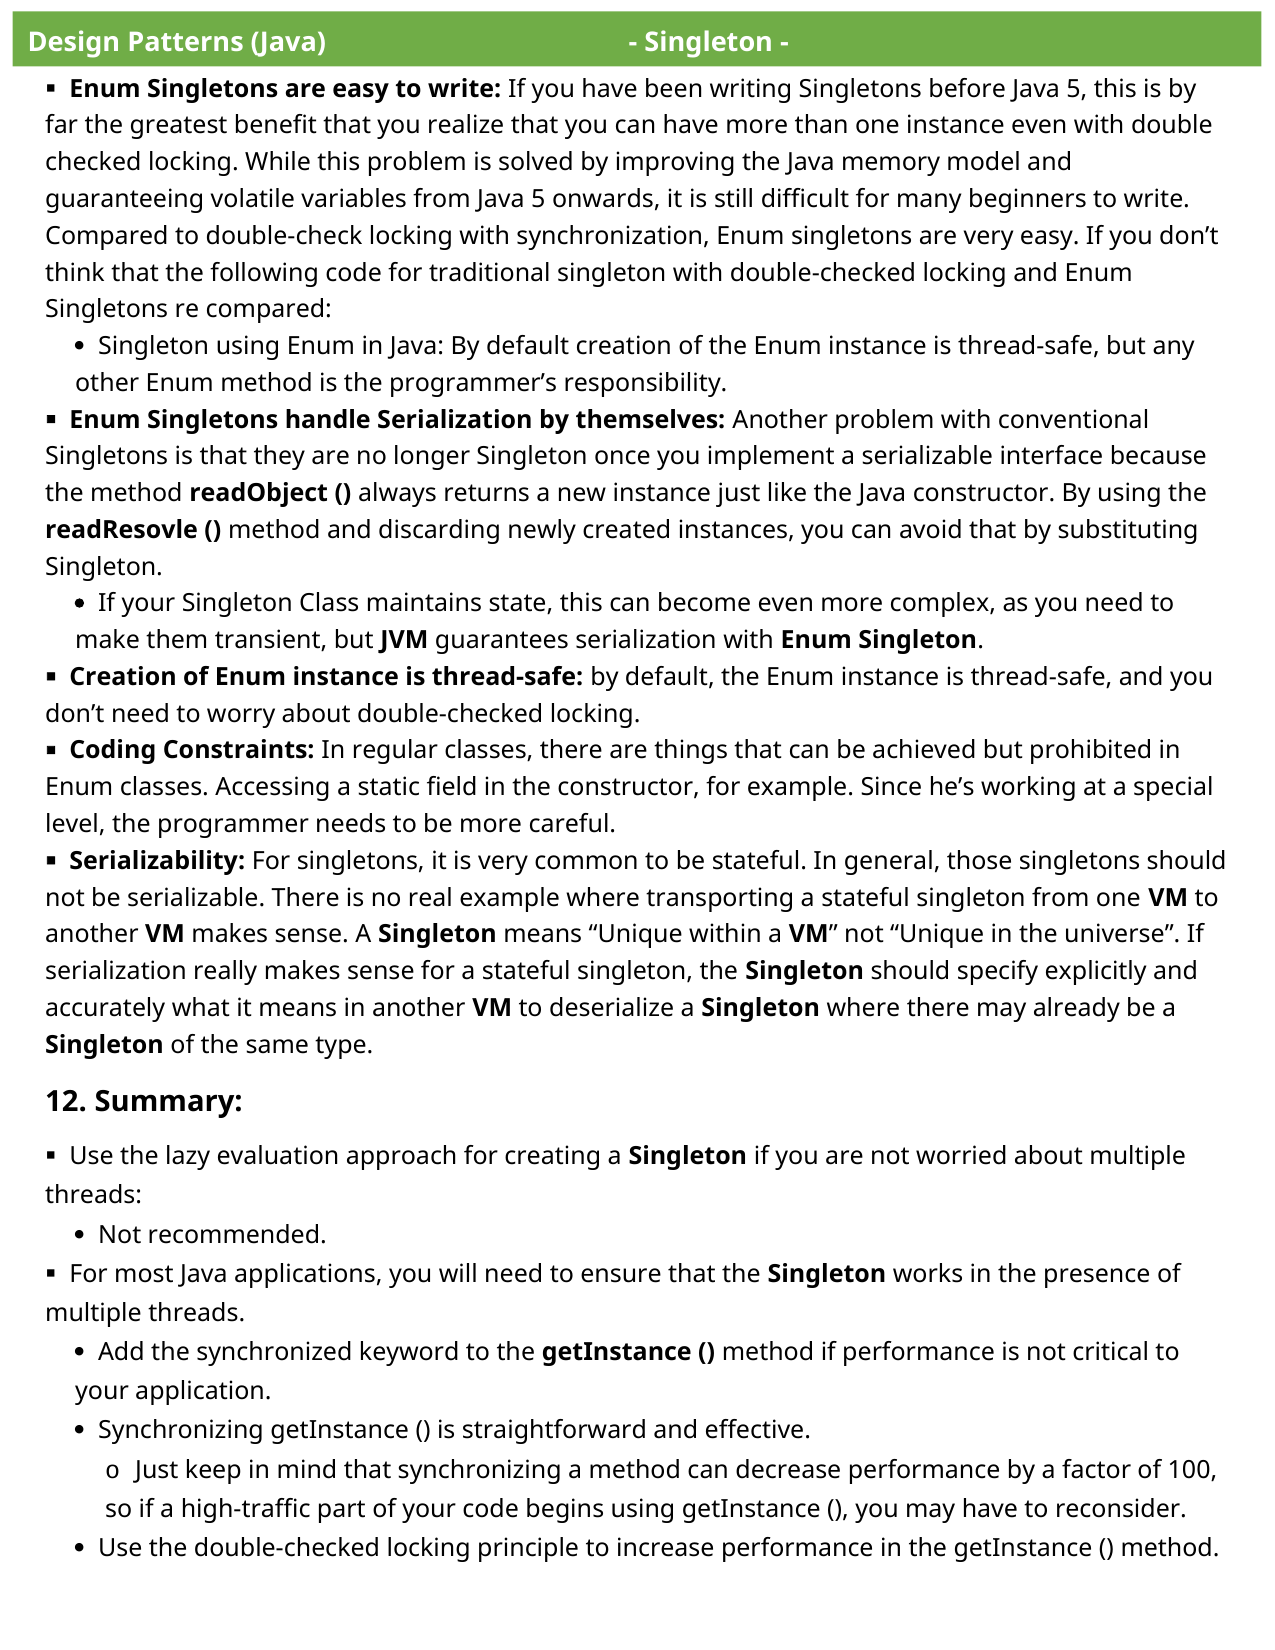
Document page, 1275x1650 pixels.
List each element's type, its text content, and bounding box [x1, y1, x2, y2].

list Enum Singletons are easy to write: If you have been writing Singletons before Java 5, this is by far the greatest benefit that you realize that you can have more than one instance even with double checked locking. While this problem is solved by improving the Java memory model and guaranteeing volatile variables from Java 5 onwards, it is still difficult for many beginners to write. Compared to double-check locking with synchronization, Enum singletons are very easy. If you don’t think that the following code for traditional singleton with double-checked locking and Enum Singletons re compared: [45, 67, 1230, 325]
list Singleton using Enum in Java: By default creation of the Enum instance is thread-safe, but any other Enum method is the programmer’s responsibility. [75, 328, 1230, 398]
list Coding Constraints: In regular classes, there are things that can be achieved but prohibited in Enum classes. Accessing a static field in the constructor, for example. Since he’s working at a special level, the programmer needs to be more careful. [45, 732, 1230, 840]
list For most Java applications, you will need to ensure that the Singleton works in the presence of multiple threads. [45, 1255, 1230, 1329]
list Use the double-checked locking principle to increase performance in the getInstance () method. [75, 1530, 1230, 1564]
list Serializability: For singletons, it is very common to be stateful. In general, those singletons should not be serializable. There is no real example where transporting a stateful singleton from one VM to another VM makes sense. A Singleton means “Unique within a VM” not “Unique in the universe”. If serialization really makes sense for a stateful singleton, the Singleton should specify explicitly and accurately what it means in another VM to deserialize a Singleton where there may already be a Singleton of the same type. [45, 842, 1230, 1060]
list Creation of Enum instance is thread-safe: by default, the Enum instance is thread-safe, and you don’t need to worry about double-checked locking. [45, 659, 1230, 729]
list Synchronizing getInstance () is straightforward and effective. [75, 1412, 1230, 1446]
list Use the lazy evaluation approach for creating a Singleton if you are not worried about multiple threads: [45, 1138, 1230, 1211]
list Add the synchronized keyword to the getInstance () method if performance is not critical to your application. [75, 1334, 1230, 1407]
list Just keep in mind that synchronizing a method can decrease performance by a factor of 100, so if a high-traffic part of your code begins using getInstance (), you may have to reconsider. [105, 1451, 1230, 1525]
list Not recommended. [75, 1216, 1230, 1250]
list If your Singleton Class maintains state, this can become even more complex, as you need to make them transient, but JVM guarantees serialization with Enum Singleton. [75, 585, 1230, 656]
list Enum Singletons handle Serialization by themselves: Another problem with conventional Singletons is that they are no longer Singleton once you implement a serializable interface because the method readObject () always returns a new instance just like the Java constructor. By using the readResovle () method and discarding newly created instances, you can avoid that by substituting Singleton. [45, 401, 1230, 582]
subtitle Summary: [45, 1080, 1230, 1119]
